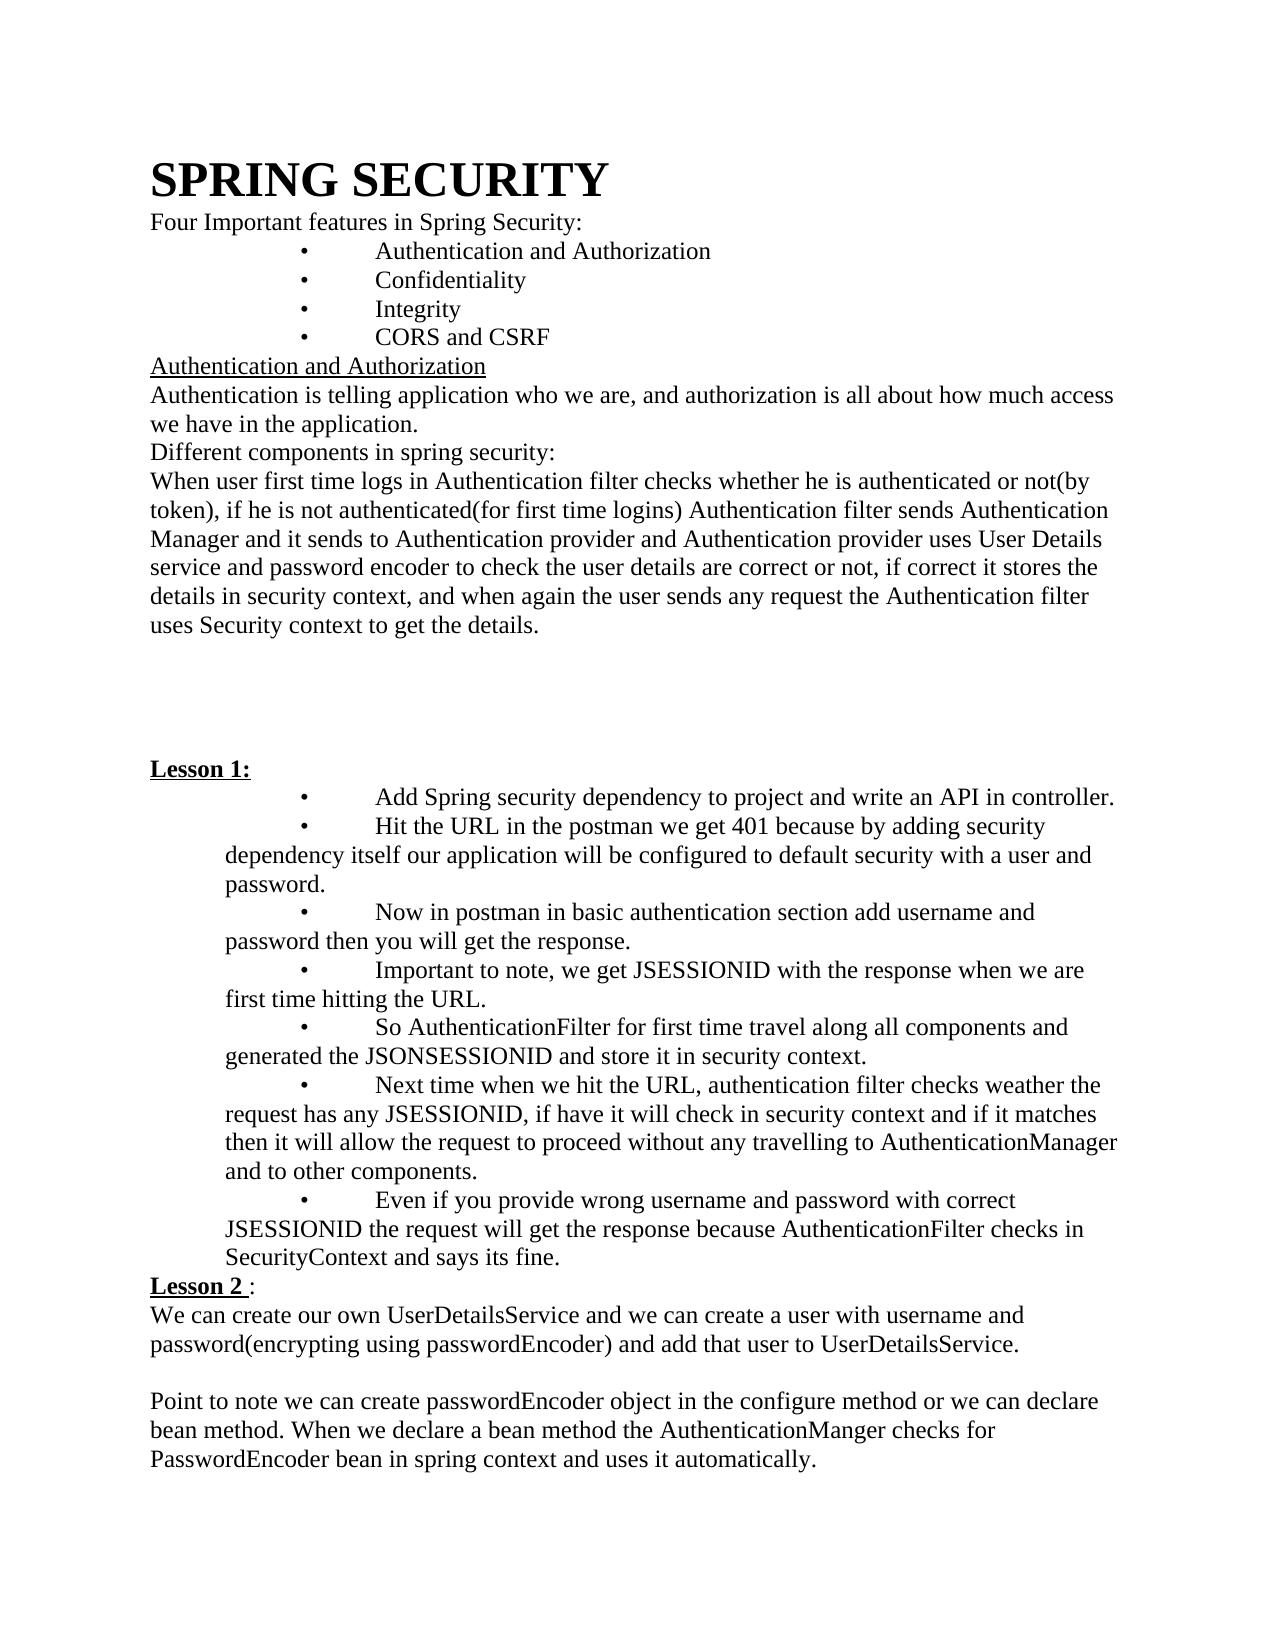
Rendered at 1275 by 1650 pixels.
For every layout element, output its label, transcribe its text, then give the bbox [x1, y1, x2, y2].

text • So AuthenticationFilter for first time travel along all components and generated the JSONSESSIONID and store it in security context. [225, 1012, 1125, 1070]
text SPRING SECURITY [150, 150, 1125, 207]
text • Even if you provide wrong username and password with correct JSESSIONID the request will get the response because AuthenticationFilter checks in SecurityContext and says its fine. [225, 1185, 1125, 1271]
text • CORS and CSRF [225, 322, 1125, 351]
text Point to note we can create passwordEncoder object in the configure method or we can declare bean method. When we declare a bean method the AuthenticationManger checks for PasswordEncoder bean in spring context and uses it automatically. [150, 1386, 1125, 1472]
text • Important to note, we get JSESSIONID with the response when we are first time hitting the URL. [225, 955, 1125, 1012]
text • Add Spring security dependency to project and write an API in controller. [225, 782, 1125, 811]
text • Integrity [225, 294, 1125, 322]
text Authentication and Authorization [150, 351, 1125, 380]
text Lesson 1: [150, 754, 1125, 782]
text • Confidentiality [225, 265, 1125, 294]
text • Hit the URL in the postman we get 401 because by adding security dependency itself our application will be configured to default security with a user and password. [225, 811, 1125, 897]
text Four Important features in Spring Security: [150, 207, 1125, 236]
text • Authentication and Authorization [225, 236, 1125, 265]
text Authentication is telling application who we are, and authorization is all about how much access we have in the application. [150, 380, 1125, 437]
text Lesson 2 : [150, 1271, 1125, 1300]
text • Next time when we hit the URL, authentication filter checks weather the request has any JSESSIONID, if have it will check in security context and if it matches then it will allow the request to proceed without any travelling to AuthenticationManager and to other components. [225, 1070, 1125, 1185]
text We can create our own UserDetailsService and we can create a user with username and password(encrypting using passwordEncoder) and add that user to UserDetailsService. [150, 1300, 1125, 1357]
text Different components in spring security: [150, 437, 1125, 466]
text • Now in postman in basic authentication section add username and password then you will get the response. [225, 897, 1125, 955]
text When user first time logs in Authentication filter checks whether he is authenticated or not(by token), if he is not authenticated(for first time logins) Authentication filter sends Authentication Manager and it sends to Authentication provider and Authentication provider uses User Details service and password encoder to check the user details are correct or not, if correct it stores the details in security context, and when again the user sends any request the Authentication filter uses Security context to get the details. [150, 466, 1125, 639]
